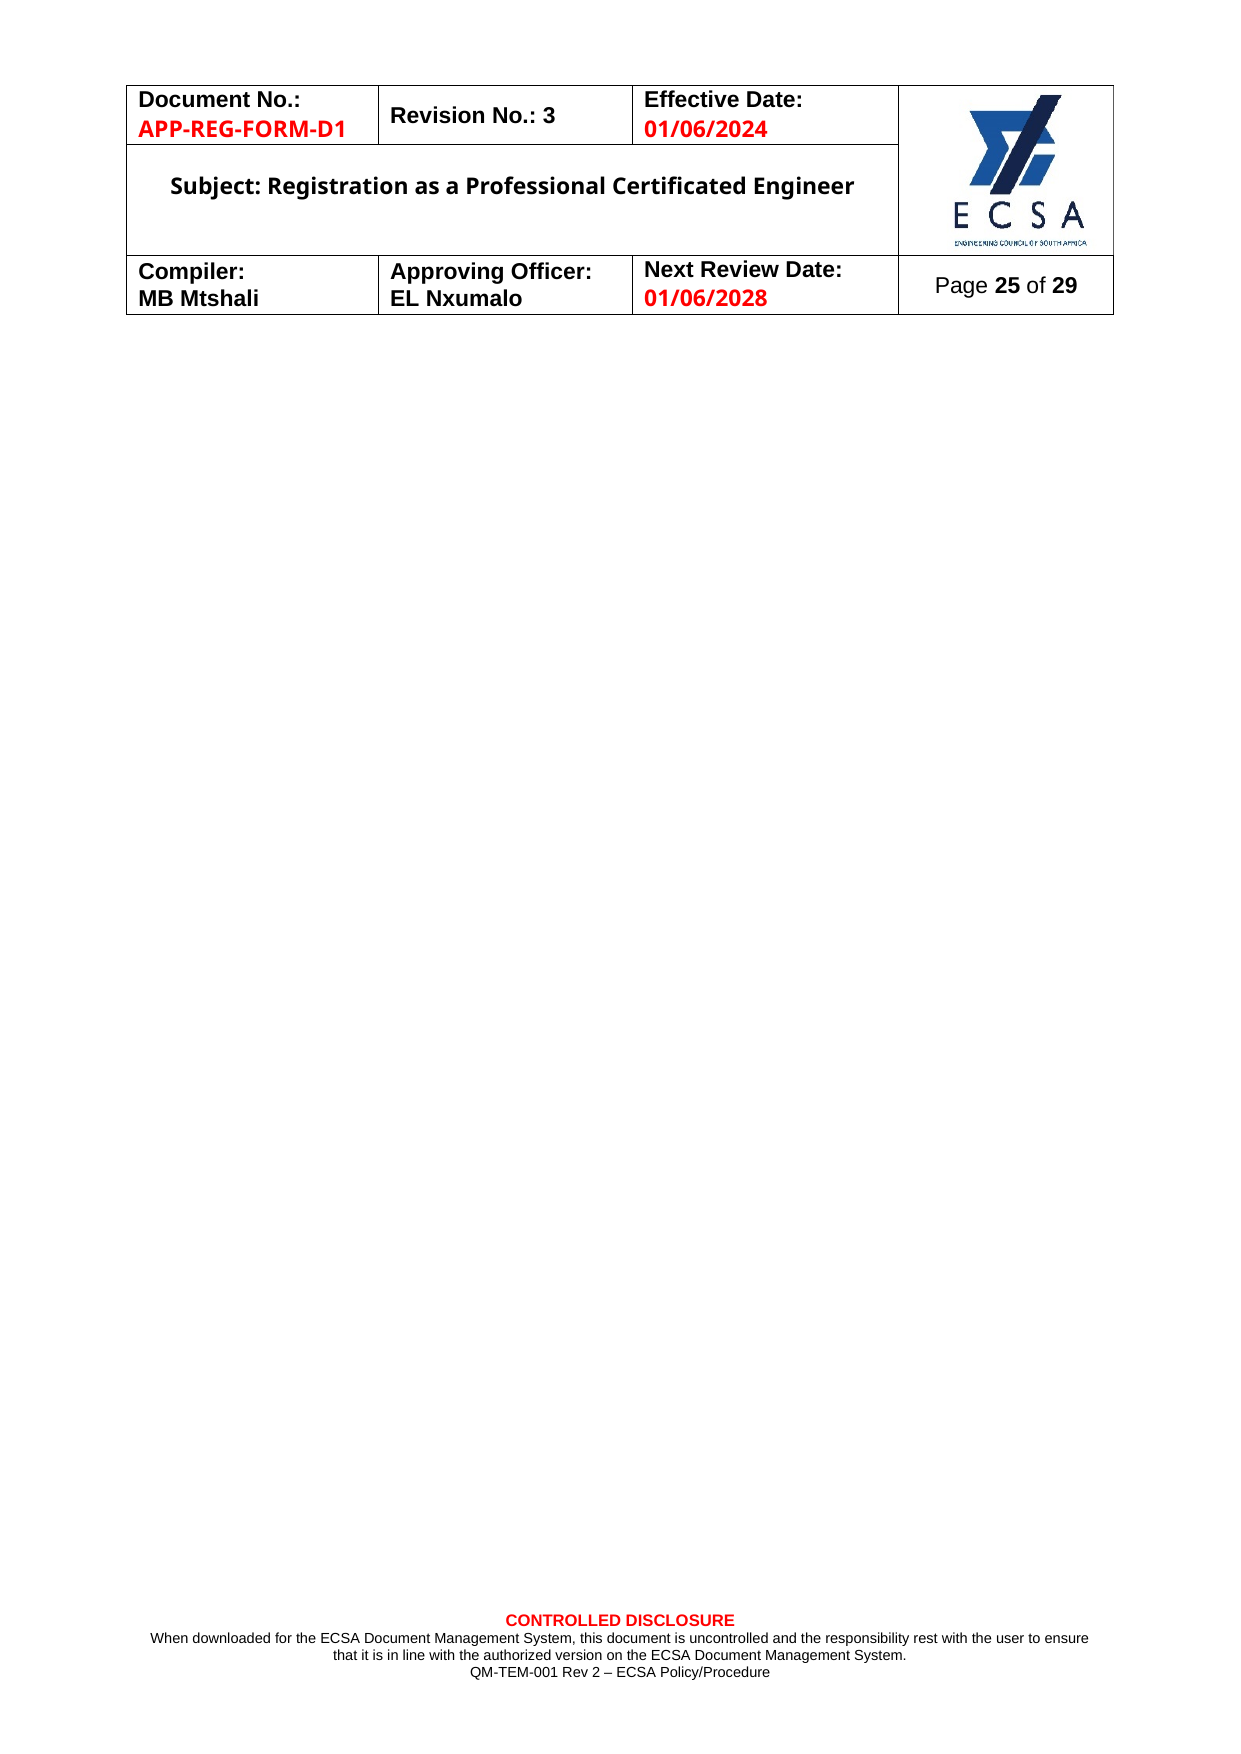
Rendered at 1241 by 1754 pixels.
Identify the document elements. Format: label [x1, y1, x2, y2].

picture [909, 86, 1114, 255]
